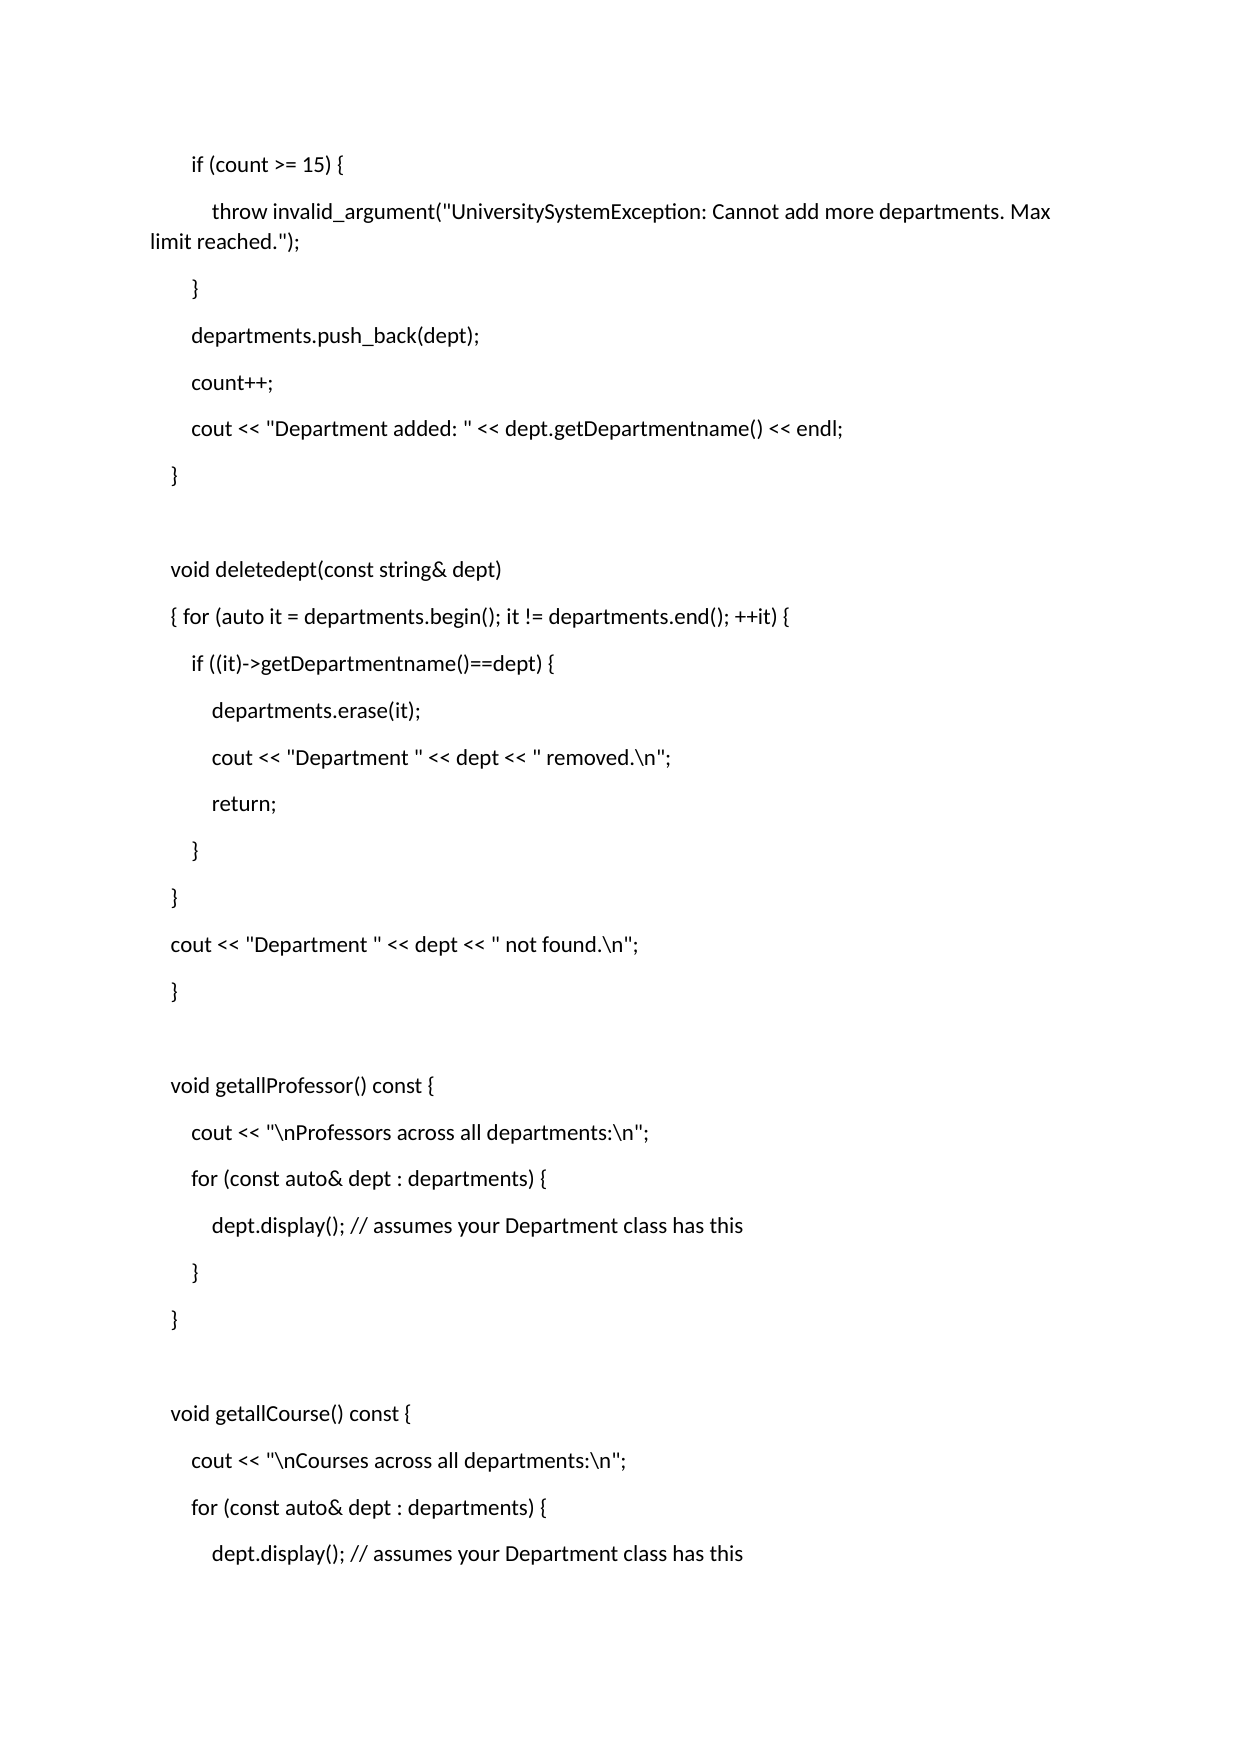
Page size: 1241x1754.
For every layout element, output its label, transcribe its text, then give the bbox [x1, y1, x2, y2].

text void getallCourse() const { [150, 1399, 1090, 1427]
text for (const auto& dept : departments) { [150, 1164, 1090, 1193]
text for (const auto& dept : departments) { [150, 1493, 1090, 1521]
text cout << "\nCourses across all departments:\n"; [150, 1446, 1090, 1474]
text } [150, 274, 1090, 302]
text dept.display(); // assumes your Department class has this [150, 1539, 1090, 1568]
text cout << "Department added: " << dept.getDepartmentname() << endl; [150, 414, 1090, 443]
text } [150, 1305, 1090, 1333]
text cout << "\nProfessors across all departments:\n"; [150, 1118, 1090, 1146]
text if ((it)->getDepartmentname()==dept) { [150, 649, 1090, 677]
text departments.erase(it); [150, 696, 1090, 724]
text cout << "Department " << dept << " removed.\n"; [150, 743, 1090, 771]
text dept.display(); // assumes your Department class has this [150, 1211, 1090, 1239]
text return; [150, 789, 1090, 818]
text } [150, 977, 1090, 1005]
text { for (auto it = departments.begin(); it != departments.end(); ++it) { [150, 602, 1090, 630]
text departments.push_back(dept); [150, 321, 1090, 349]
text } [150, 883, 1090, 911]
text } [150, 1258, 1090, 1286]
text throw invalid_argument("UniversitySystemException: Cannot add more departments. Max limit reached."); [150, 197, 1090, 255]
text } [150, 836, 1090, 864]
text cout << "Department " << dept << " not found.\n"; [150, 930, 1090, 958]
text if (count >= 15) { [150, 150, 1090, 178]
text count++; [150, 368, 1090, 396]
text void getallProfessor() const { [150, 1071, 1090, 1099]
text } [150, 461, 1090, 489]
text void deletedept(const string& dept) [150, 555, 1090, 583]
